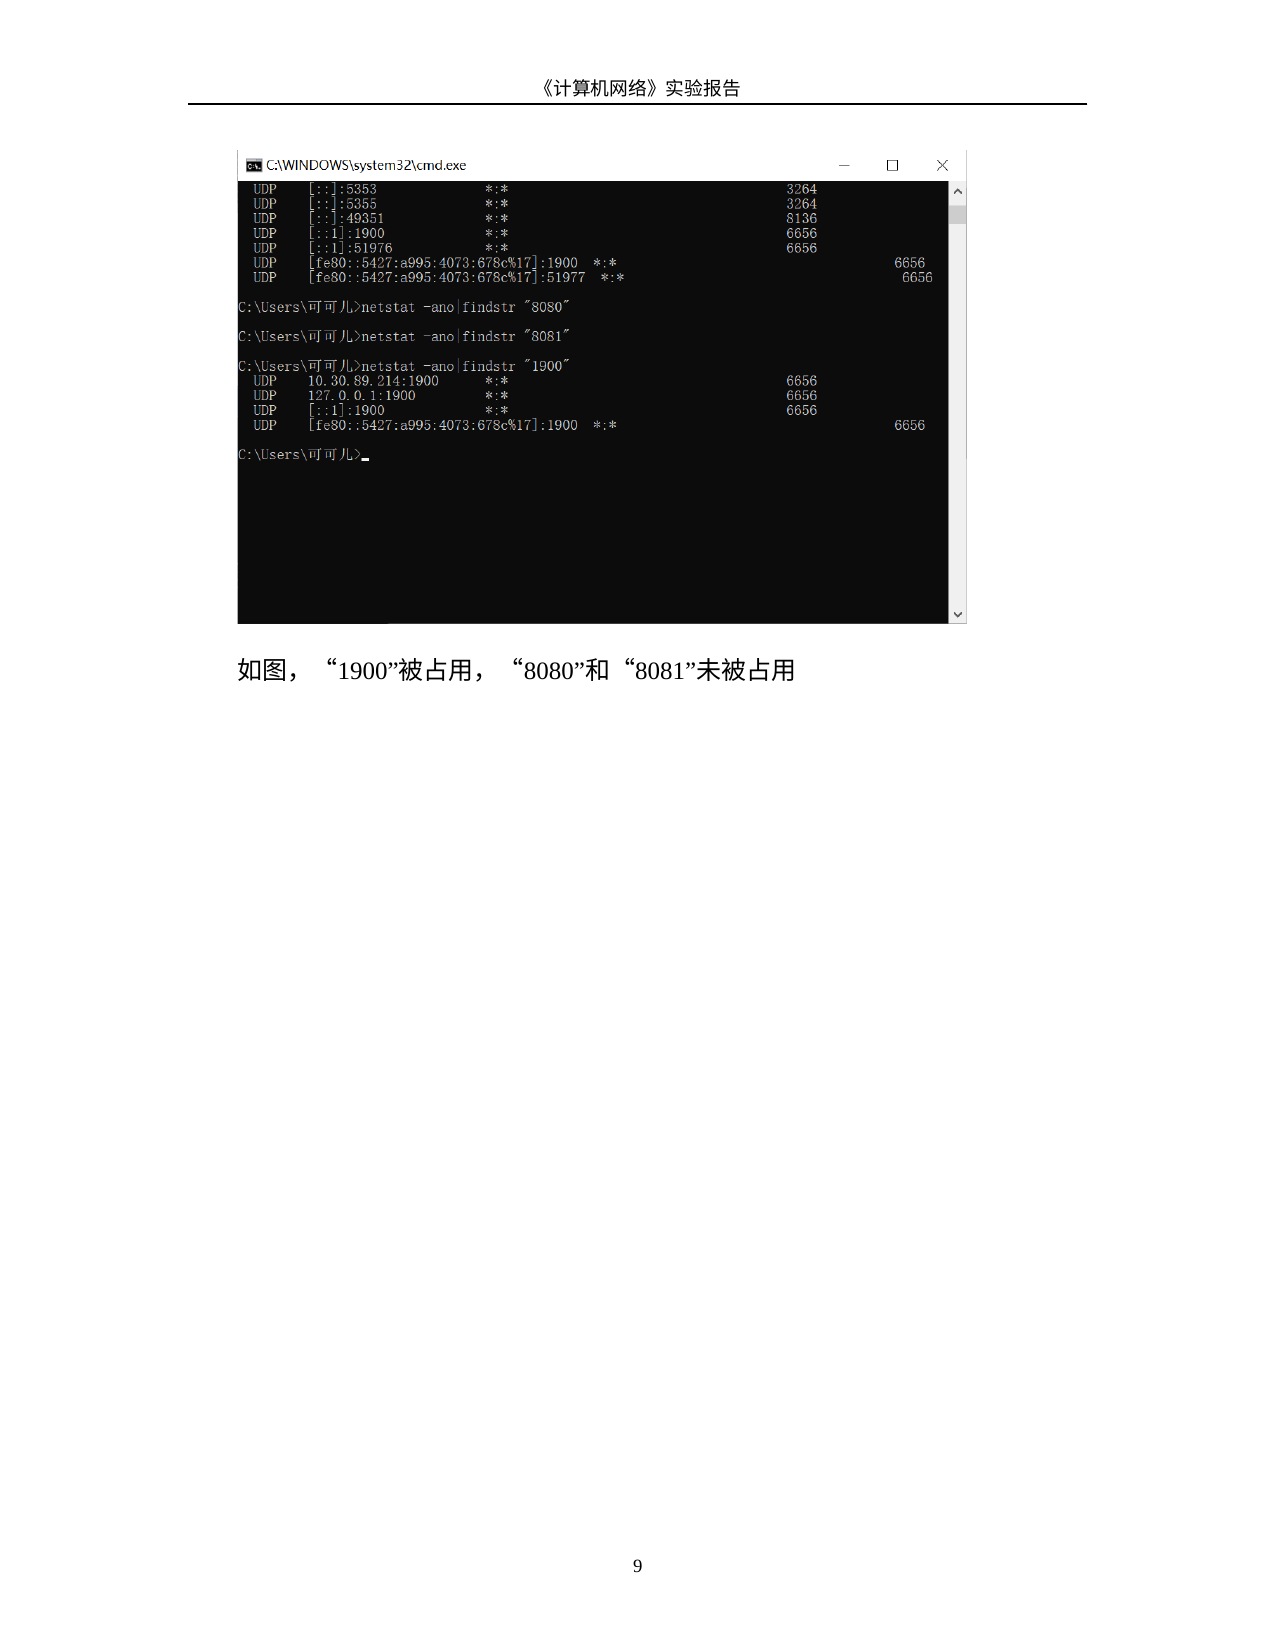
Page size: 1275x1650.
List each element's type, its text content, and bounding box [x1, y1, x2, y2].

list 如图，“1900”被占用，“8080”和“8081”未被占用 [187, 651, 1087, 687]
picture [237, 150, 967, 624]
